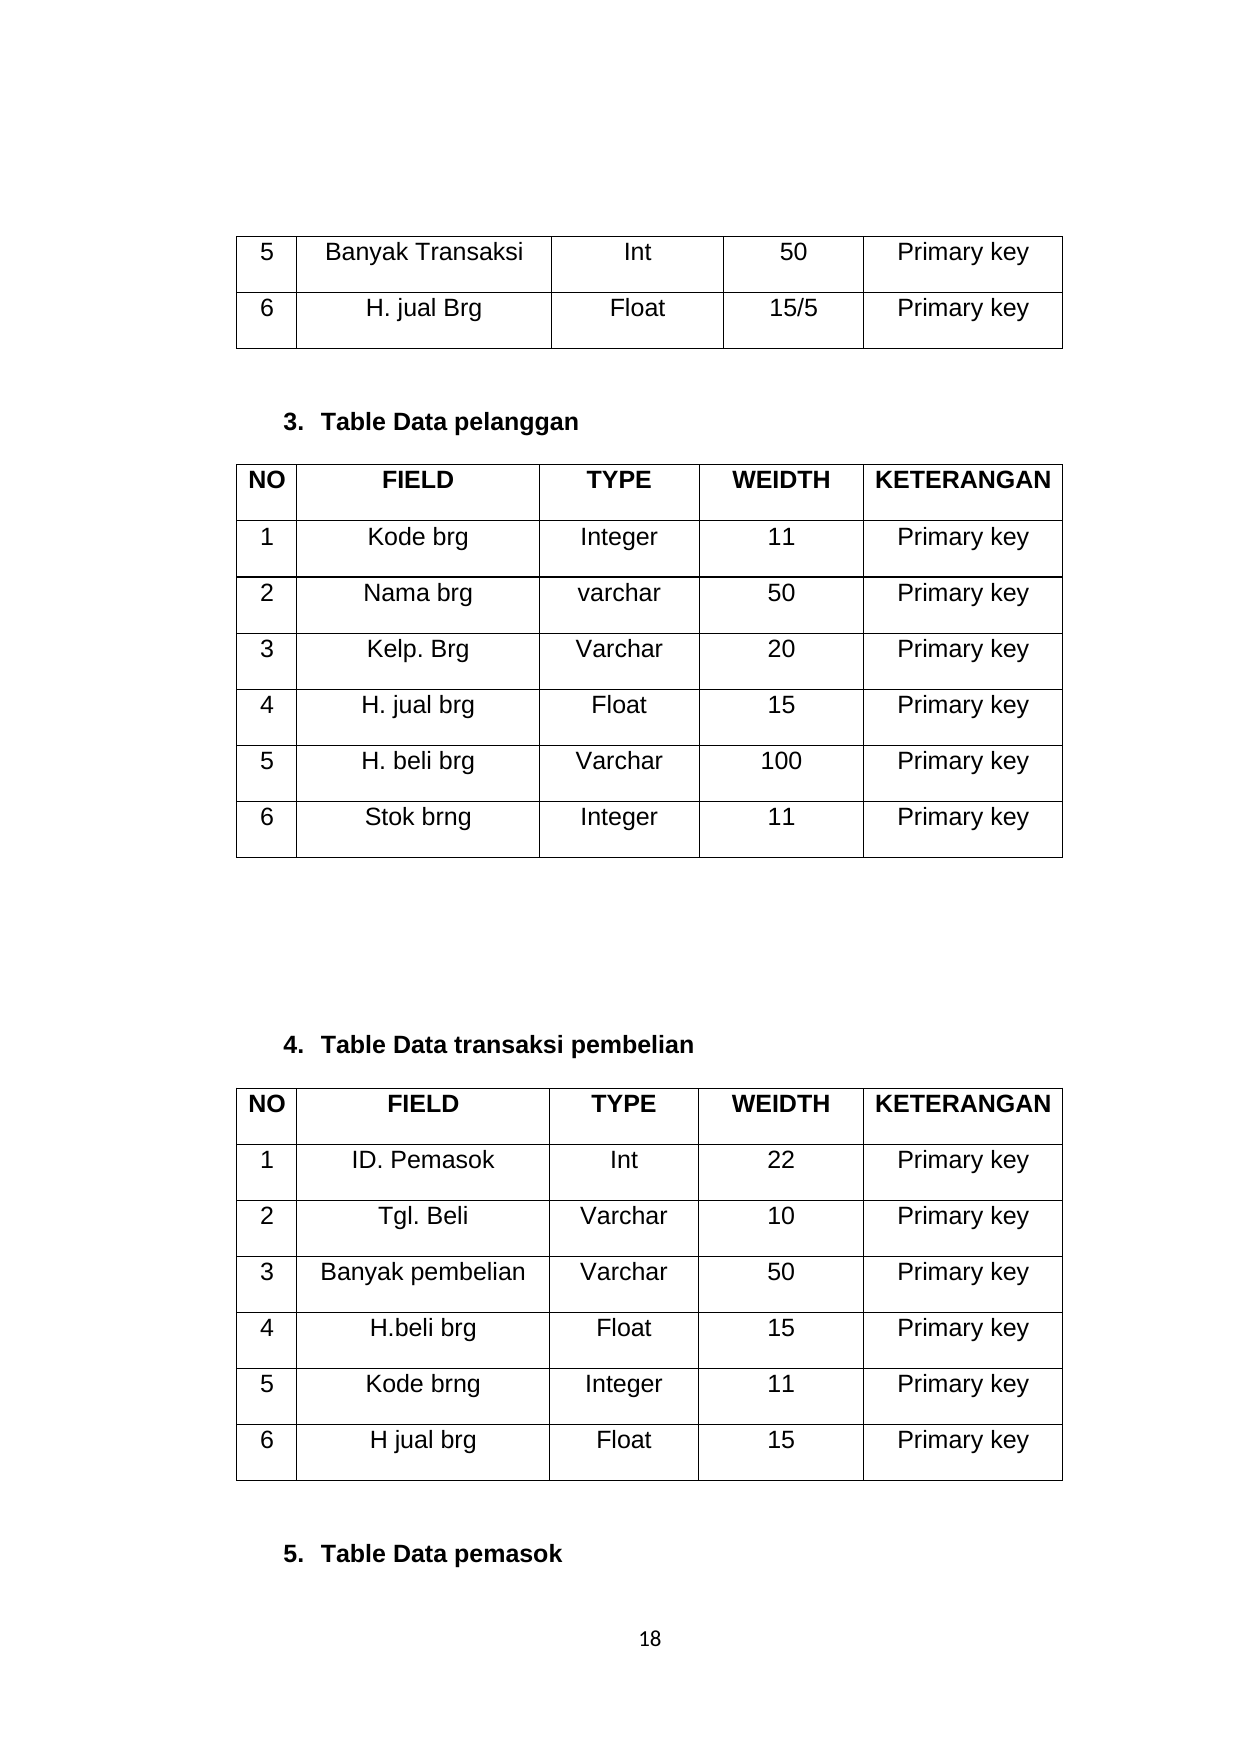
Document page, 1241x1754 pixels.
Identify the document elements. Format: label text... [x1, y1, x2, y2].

table_cell H. jual brg [297, 690, 539, 744]
table_cell 15/5 [724, 293, 863, 348]
list Table Data pemasok [283, 1538, 1063, 1567]
table_cell 3 [237, 1257, 296, 1312]
table_cell H. jual Brg [297, 293, 551, 348]
table_cell Primary key [864, 1369, 1062, 1424]
table_cell 15 [700, 690, 863, 744]
table_cell Primary key [864, 1257, 1062, 1312]
table_cell 1 [237, 1145, 296, 1200]
table_header FIELD [297, 1089, 549, 1144]
table_header NO [237, 1089, 296, 1144]
table_cell varchar [540, 578, 699, 632]
table_cell 3 [237, 634, 296, 688]
table_cell Primary key [864, 1425, 1062, 1480]
table_cell Kelp. Brg [297, 634, 539, 688]
table_cell 2 [237, 578, 296, 632]
table_header NO [237, 465, 296, 520]
table_cell Primary key [864, 746, 1062, 801]
table_cell H jual brg [297, 1425, 549, 1480]
table_cell 50 [700, 578, 863, 632]
table_cell 6 [237, 1425, 296, 1480]
list Table Data pelanggan [283, 407, 1063, 436]
table_cell Float [540, 690, 699, 744]
table_cell 50 [724, 237, 863, 292]
table_cell 5 [237, 237, 296, 292]
table_cell Stok brng [297, 802, 539, 857]
table_header FIELD [297, 465, 539, 520]
table_cell Float [550, 1313, 698, 1368]
table_cell Primary key [864, 237, 1062, 292]
table_cell Primary key [864, 578, 1062, 632]
list Table Data transaksi pembelian [283, 1030, 1063, 1059]
table_cell Varchar [540, 746, 699, 801]
table_cell Banyak pembelian [297, 1257, 549, 1312]
table_header KETERANGAN [864, 465, 1062, 520]
table_cell 50 [699, 1257, 863, 1312]
table_cell Primary key [864, 802, 1062, 857]
table_cell Float [552, 293, 723, 348]
table_cell 6 [237, 293, 296, 348]
table_cell Float [550, 1425, 698, 1480]
table_cell Kode brg [297, 521, 539, 576]
table_cell 4 [237, 1313, 296, 1368]
table_cell H.beli brg [297, 1313, 549, 1368]
table_cell Primary key [864, 521, 1062, 576]
table_cell Primary key [864, 634, 1062, 688]
table_cell 6 [237, 802, 296, 857]
table_header WEIDTH [700, 465, 863, 520]
table_cell ID. Pemasok [297, 1145, 549, 1200]
table_cell Varchar [550, 1201, 698, 1256]
table_cell Int [552, 237, 723, 292]
table_cell 2 [237, 1201, 296, 1256]
table_cell Varchar [550, 1257, 698, 1312]
table_header KETERANGAN [864, 1089, 1062, 1144]
table_cell H. beli brg [297, 746, 539, 801]
table_header TYPE [550, 1089, 698, 1144]
table_cell Integer [540, 521, 699, 576]
table_cell 5 [237, 746, 296, 801]
table_cell 15 [699, 1425, 863, 1480]
table_cell Primary key [864, 1145, 1062, 1200]
table_cell Int [550, 1145, 698, 1200]
table_cell Primary key [864, 293, 1062, 348]
table_cell 22 [699, 1145, 863, 1200]
table_cell Tgl. Beli [297, 1201, 549, 1256]
table_cell Varchar [540, 634, 699, 688]
table_cell 11 [699, 1369, 863, 1424]
table_header WEIDTH [699, 1089, 863, 1144]
table_cell 20 [700, 634, 863, 688]
table_cell 1 [237, 521, 296, 576]
table_cell 15 [699, 1313, 863, 1368]
table_cell Kode brng [297, 1369, 549, 1424]
table_cell Nama brg [297, 578, 539, 632]
table_cell Integer [550, 1369, 698, 1424]
table_cell Integer [540, 802, 699, 857]
table_cell Banyak Transaksi [297, 237, 551, 292]
table_cell Primary key [864, 1201, 1062, 1256]
table_cell 4 [237, 690, 296, 744]
table_cell 10 [699, 1201, 863, 1256]
table_cell 100 [700, 746, 863, 801]
table_cell 11 [700, 802, 863, 857]
table_header TYPE [540, 465, 699, 520]
table_cell 11 [700, 521, 863, 576]
table_cell 5 [237, 1369, 296, 1424]
table_cell Primary key [864, 690, 1062, 744]
table_cell Primary key [864, 1313, 1062, 1368]
